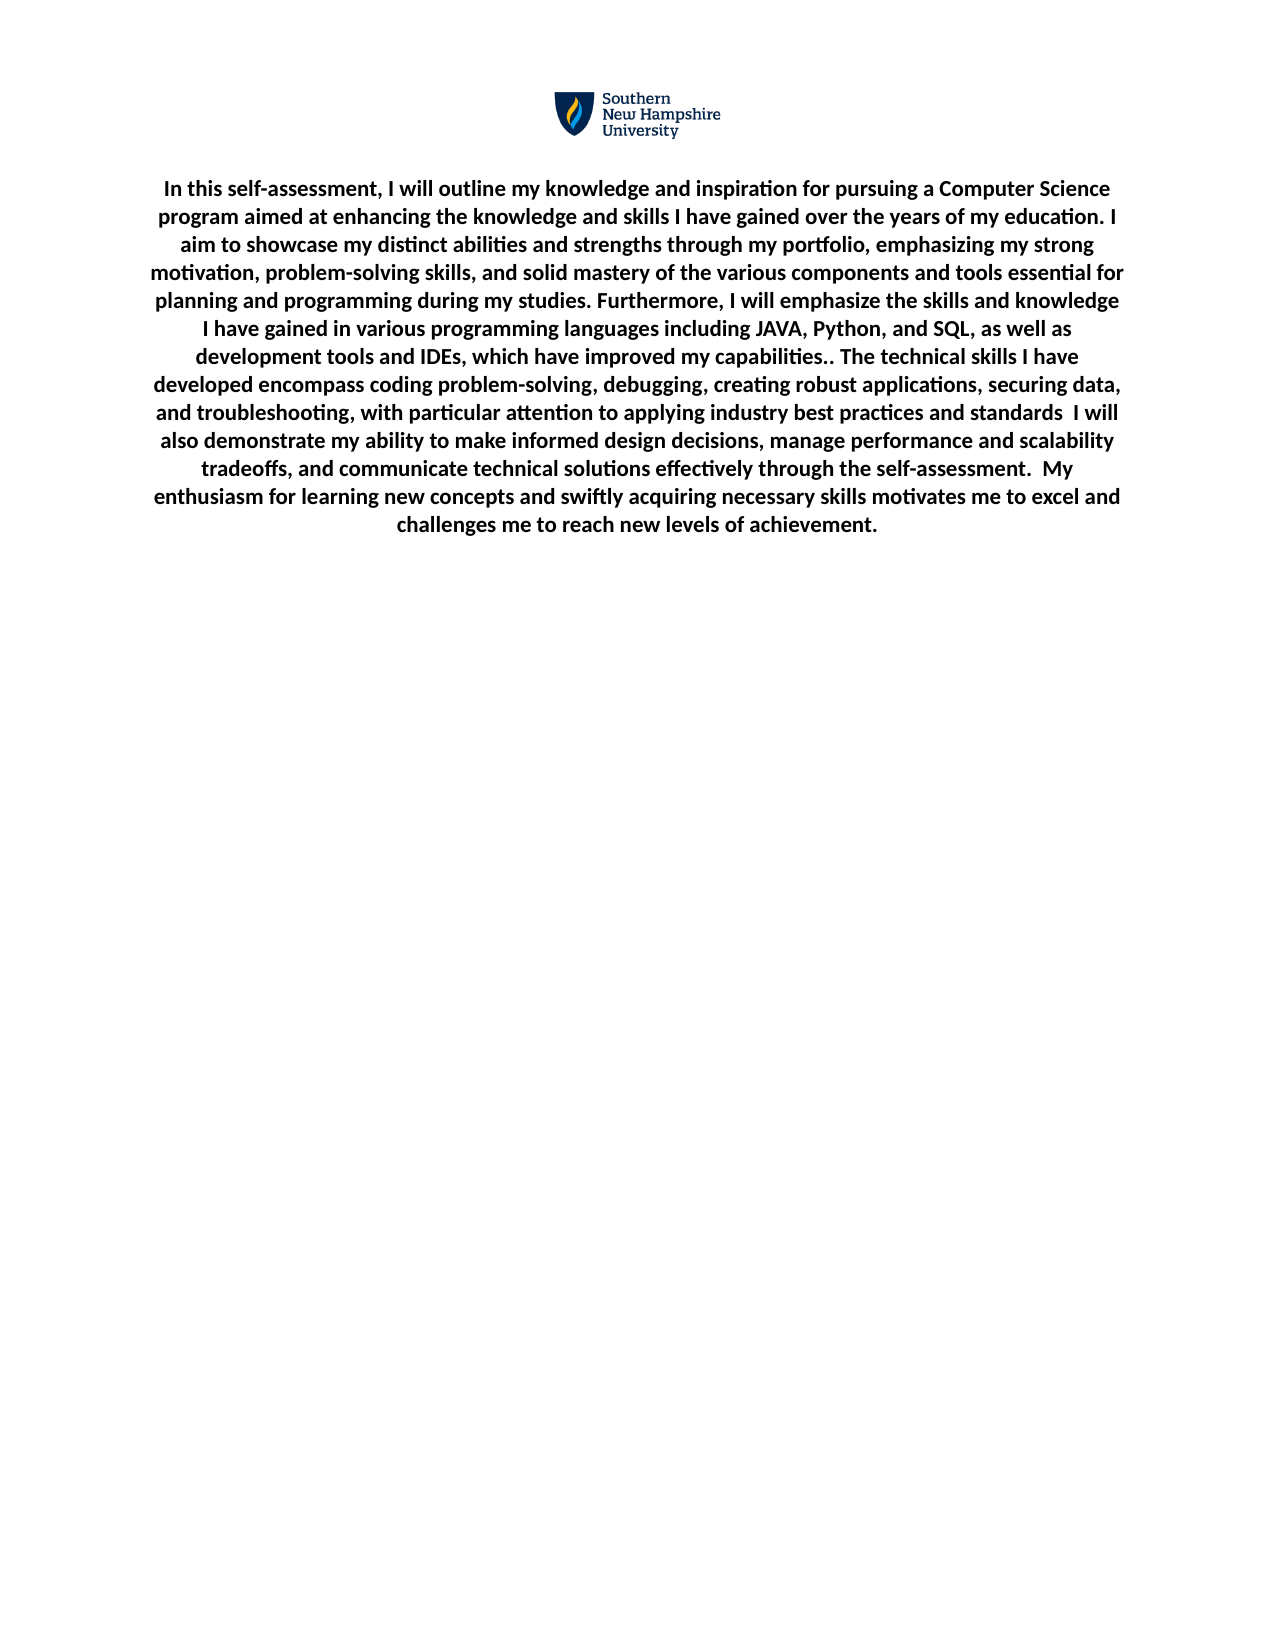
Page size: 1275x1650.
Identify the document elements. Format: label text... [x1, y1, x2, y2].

picture [546, 75, 729, 154]
text In this self-assessment, I will outline my knowledge and inspiration for pursuing a Computer Science program aimed at enhancing the knowledge and skills I have gained over the years of my education. I aim to showcase my distinct abilities and strengths through my portfolio, emphasizing my strong motivation, problem-solving skills, and solid mastery of the various components and tools essential for planning and programming during my studies. Furthermore, I will emphasize the skills and knowledge I have gained in various programming languages including JAVA, Python, and SQL, as well as development tools and IDEs, which have improved my capabilities.. The technical skills I have developed encompass coding problem-solving, debugging, creating robust applications, securing data, and troubleshooting, with particular attention to applying industry best practices and standards I will also demonstrate my ability to make informed design decisions, manage performance and scalability tradeoffs, and communicate technical solutions effectively through the self-assessment. My enthusiasm for learning new concepts and swiftly acquiring necessary skills motivates me to excel and challenges me to reach new levels of achievement. [150, 174, 1125, 538]
